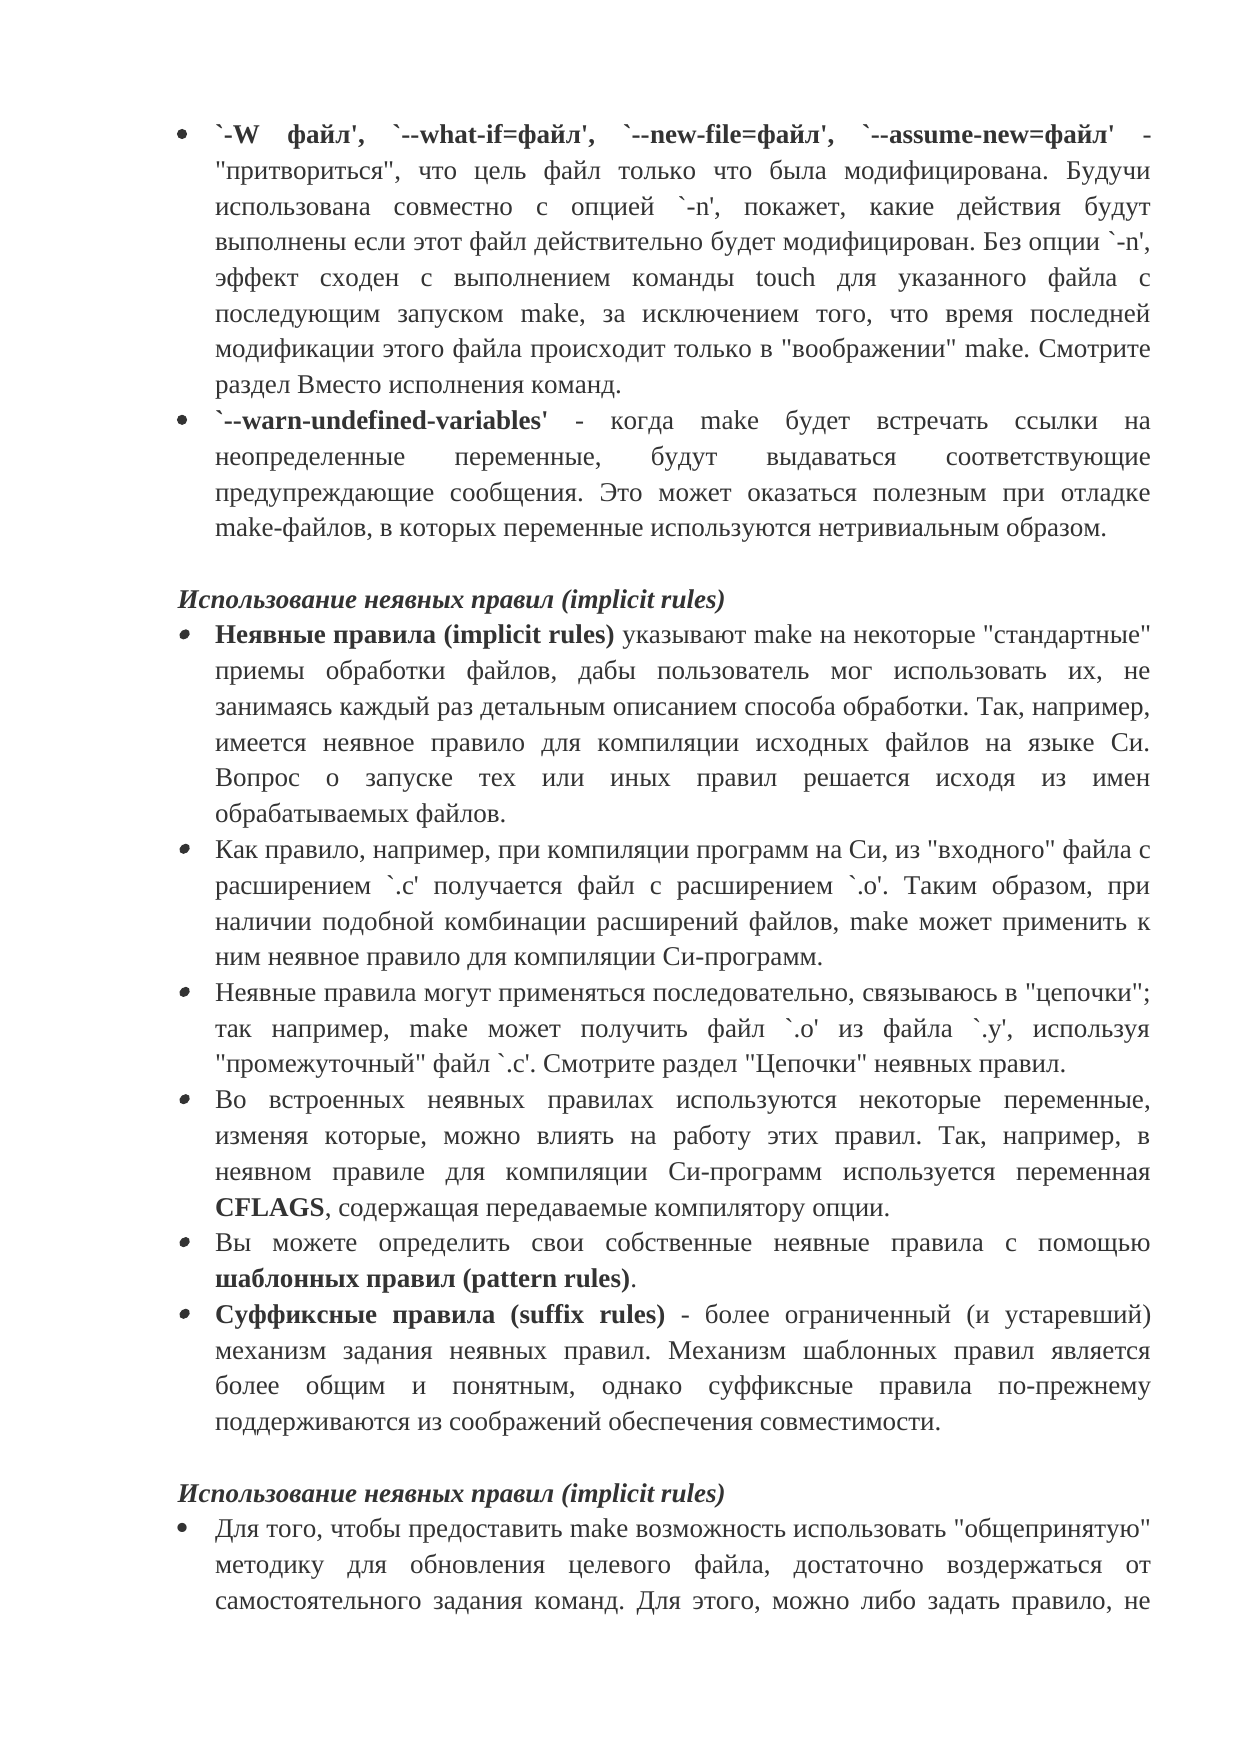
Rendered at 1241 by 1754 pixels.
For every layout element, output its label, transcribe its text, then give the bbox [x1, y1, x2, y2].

list Суффиксные правила (suffix rules) - более ограниченный (и устаревший) механизм задания неявных правил. Механизм шаблонных правил является более общим и понятным, однако суффиксные правила по-прежнему поддерживаются из соображений обеспечения совместимости. [177, 1298, 1152, 1436]
text Использование неявных правил (implicit rules) [177, 583, 1152, 614]
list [177, 1512, 1152, 1615]
list Во встроенных неявных правилах используются некоторые переменные, изменяя которые, можно влиять на работу этих правил. Так, например, в неявном правиле для компиляции Си-программ используется переменная CFLAGS, содержащая передаваемые компилятору опции. [177, 1083, 1152, 1222]
list Вы можете определить свои собственные неявные правила с помощью шаблонных правил (pattern rules). [177, 1226, 1152, 1293]
list `-W файл', `--what-if=файл', `--new-file=файл', `--assume-new=файл' - "притвориться", что цель файл только что была модифицирована. Будучи использована совместно с опцией `-n', покажет, какие действия будут выполнены если этот файл действительно будет модифицирован. Без опции `-n', эффект сходен с выполнением команды touch для указанного файла с последующим запуском make, за исключением того, что время последней модификации этого файла происходит только в "воображении" make. Смотрите раздел Вместо исполнения команд. [177, 118, 1152, 399]
text Использование неявных правил (implicit rules) [177, 1477, 1152, 1508]
list Неявные правила могут применяться последовательно, связываюсь в "цепочки"; так например, make может получить файл `.o' из файла `.y', используя "промежуточный" файл `.c'. Смотрите раздел "Цепочки" неявных правил. [177, 976, 1152, 1079]
list `--warn-undefined-variables' - когда make будет встречать ссылки на неопределенные переменные, будут выдаваться соответствующие предупреждающие сообщения. Это может оказаться полезным при отладке make-файлов, в которых переменные используются нетривиальным образом. [177, 404, 1152, 542]
list Как правило, например, при компиляции программ на Си, из "входного" файла с расширением `.c' получается файл с расширением `.o'. Таким образом, при наличии подобной комбинации расширений файлов, make может применить к ним неявное правило для компиляции Си-программ. [177, 833, 1152, 971]
list Неявные правила (implicit rules) указывают make на некоторые "стандартные" приемы обработки файлов, дабы пользователь мог использовать их, не занимаясь каждый раз детальным описанием способа обработки. Так, например, имеется неявное правило для компиляции исходных файлов на языке Си. Вопрос о запуске тех или иных правил решается исходя из имен обрабатываемых файлов. [177, 618, 1152, 828]
